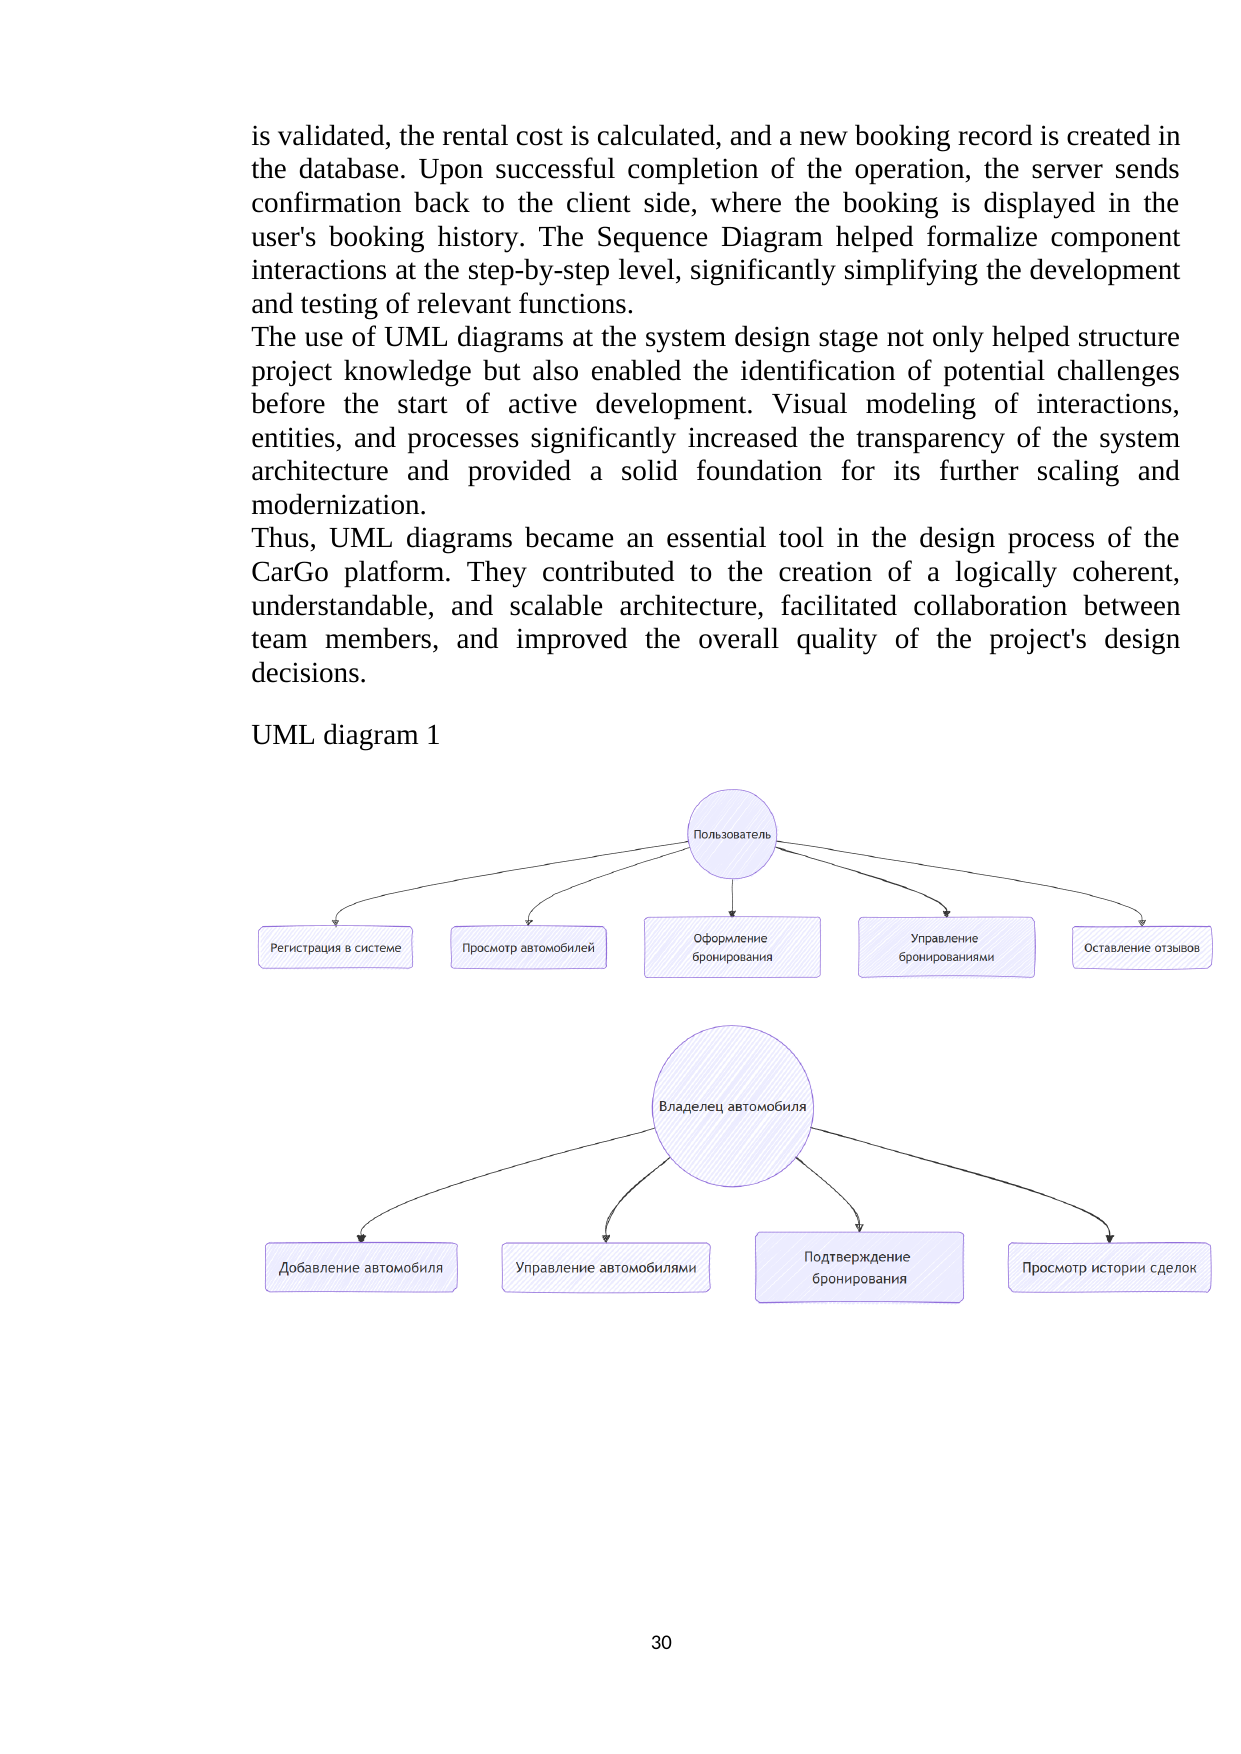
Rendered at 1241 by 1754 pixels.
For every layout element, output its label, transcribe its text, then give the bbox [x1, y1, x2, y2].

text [251, 118, 1181, 688]
picture [251, 780, 1226, 980]
picture [251, 1008, 1226, 1306]
text UML diagram 1 [177, 717, 1181, 751]
